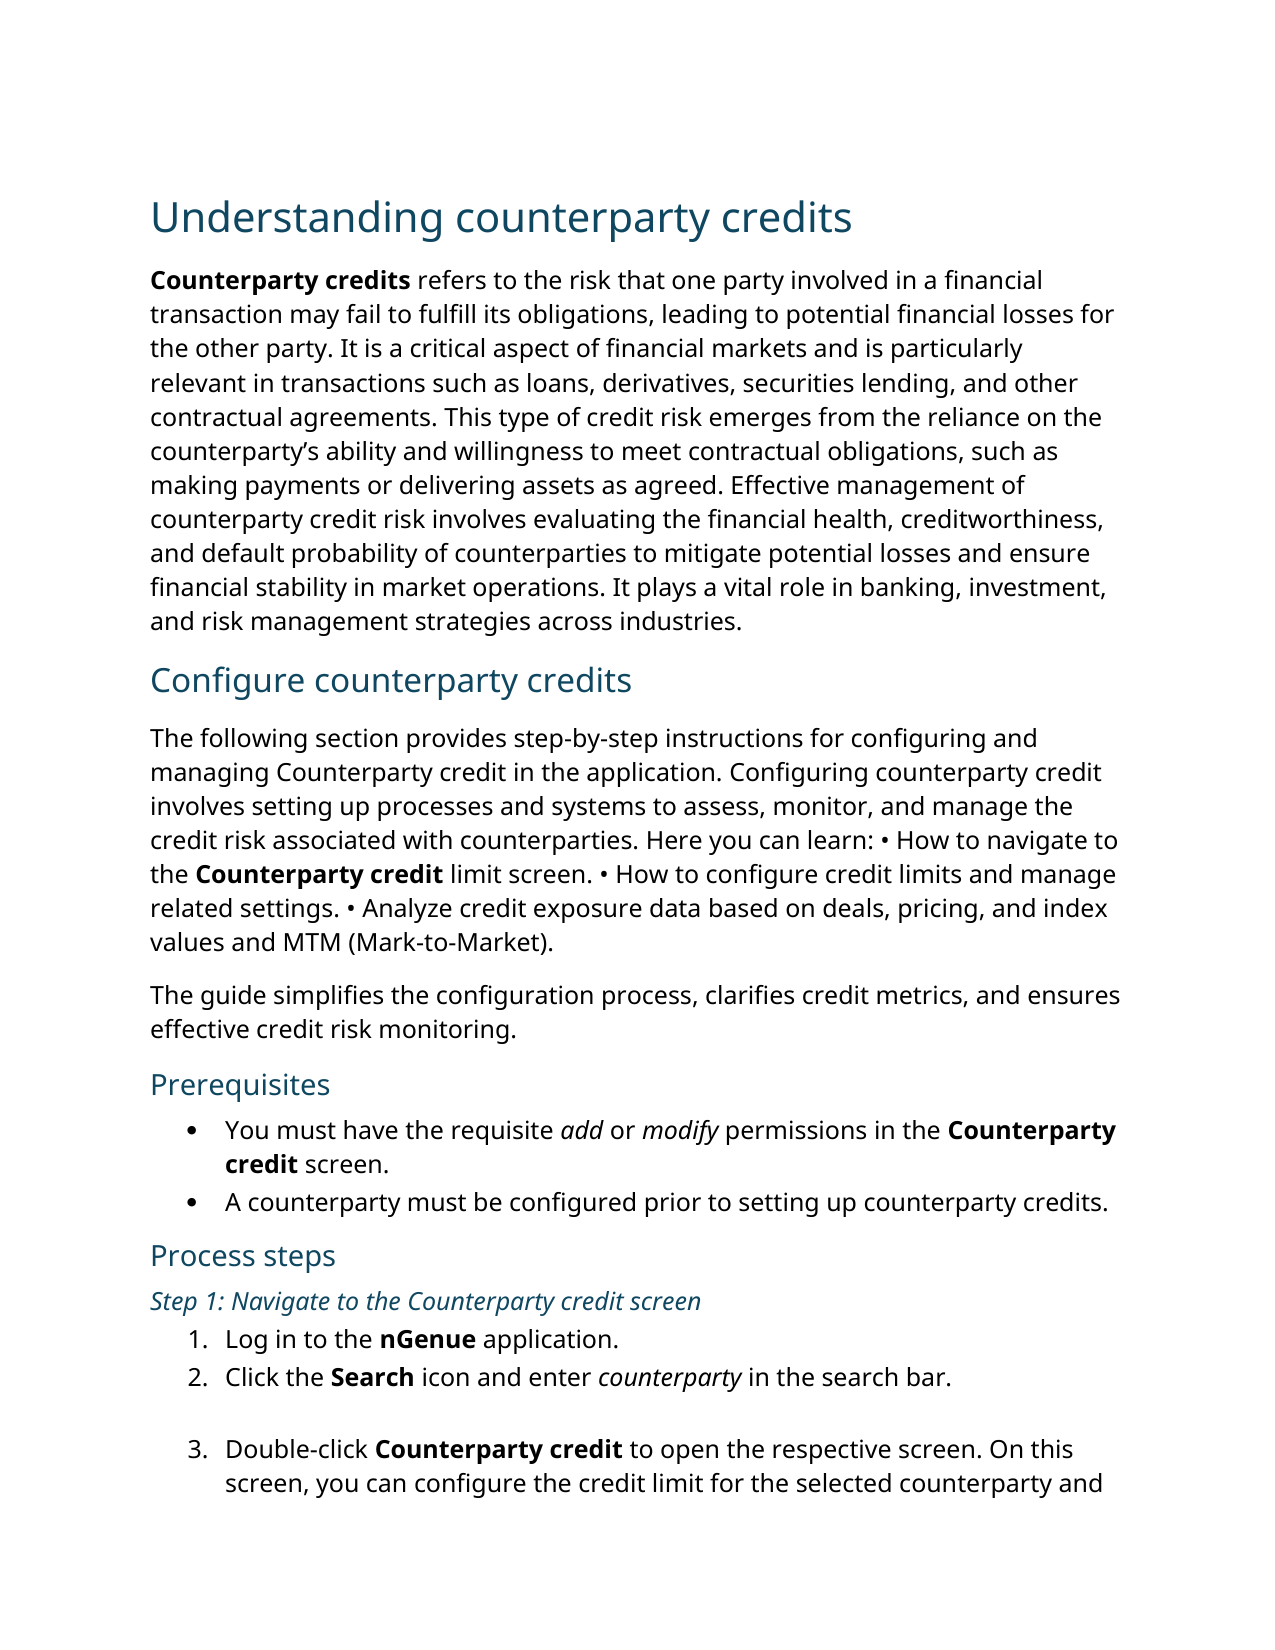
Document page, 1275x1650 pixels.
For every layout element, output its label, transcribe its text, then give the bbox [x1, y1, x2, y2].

text Counterparty credits refers to the risk that one party involved in a financial transaction may fail to fulfill its obligations, leading to potential financial losses for the other party. It is a critical aspect of financial markets and is particularly relevant in transactions such as loans, derivatives, securities lending, and other contractual agreements. This type of credit risk emerges from the reliance on the counterparty’s ability and willingness to meet contractual obligations, such as making payments or delivering assets as agreed. Effective management of counterparty credit risk involves evaluating the financial health, creditworthiness, and default probability of counterparties to mitigate potential losses and ensure financial stability in market operations. It plays a vital role in banking, investment, and risk management strategies across industries. [150, 263, 1125, 638]
subtitle Process steps [150, 1235, 1125, 1275]
subtitle Understanding counterparty credits [150, 187, 1125, 244]
list Click the Search icon and enter counterparty in the search bar. [187, 1359, 1125, 1427]
subtitle Step 1: Navigate to the Counterparty credit screen [150, 1283, 1125, 1317]
subtitle Configure counterparty credits [150, 656, 1125, 702]
list Log in to the nGenue application. [187, 1322, 1125, 1356]
subtitle Prerequisites [150, 1065, 1125, 1104]
text The following section provides step-by-step instructions for configuring and managing Counterparty credit in the application. Configuring counterparty credit involves setting up processes and systems to assess, monitor, and manage the credit risk associated with counterparties. Here you can learn: • How to navigate to the Counterparty credit limit screen. • How to configure credit limits and manage related settings. • Analyze credit exposure data based on deals, pricing, and index values and MTM (Mark-to-Market). [150, 721, 1125, 959]
text The guide simplifies the configuration process, clarifies credit metrics, and ensures effective credit risk monitoring. [150, 978, 1125, 1046]
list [187, 1431, 1125, 1499]
list You must have the requisite add or modify permissions in the Counterparty credit screen. [187, 1113, 1125, 1181]
list A counterparty must be configured prior to setting up counterparty credits. [187, 1184, 1125, 1219]
